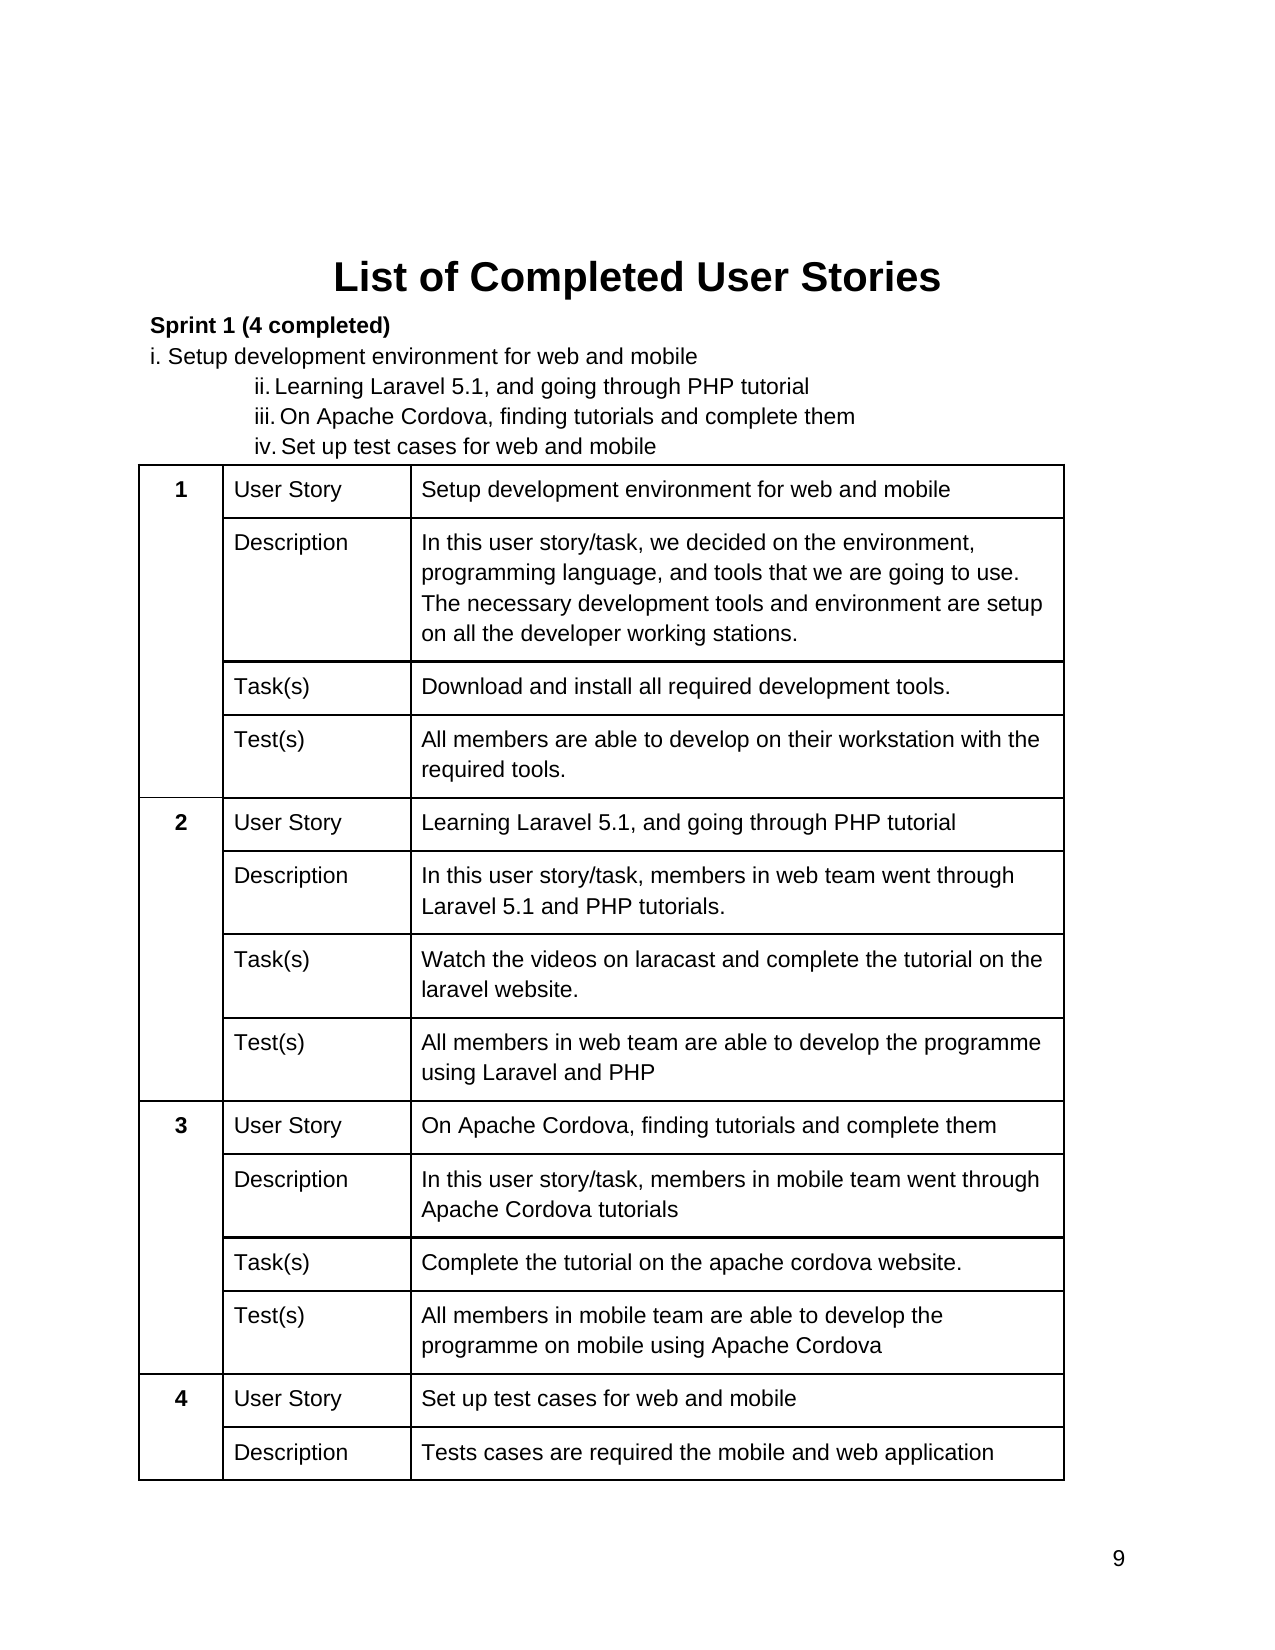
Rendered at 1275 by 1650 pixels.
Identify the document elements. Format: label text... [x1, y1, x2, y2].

table_cell In this user story/task, members in mobile team went through Apache Cordova tutorials [412, 1155, 1063, 1236]
table_cell Download and install all required development tools. [412, 663, 1063, 713]
table_cell Test(s) [224, 1019, 410, 1100]
table_header User Story [224, 466, 410, 517]
table_cell Complete the tutorial on the apache cordova website. [412, 1239, 1063, 1289]
table_cell All members in web team are able to develop the programme using Laravel and PHP [412, 1019, 1063, 1100]
table_cell User Story [224, 1102, 410, 1153]
table_cell Description [224, 852, 410, 933]
table_header 1 [140, 466, 222, 797]
table_cell Description [224, 519, 410, 660]
text i. Setup development environment for web and mobile [150, 343, 1125, 369]
table_cell 2 [140, 798, 222, 1100]
table_cell 3 [140, 1102, 222, 1373]
text ii. Learning Laravel 5.1, and going through PHP tutorial [254, 373, 1125, 399]
table_cell Test(s) [224, 1292, 410, 1373]
table_cell Description [224, 1428, 410, 1479]
table_cell All members are able to develop on their workstation with the required tools. [412, 716, 1063, 797]
text iii. On Apache Cordova, finding tutorials and complete them [254, 403, 1125, 429]
table_cell Tests cases are required the mobile and web application [412, 1428, 1063, 1479]
text iv. Set up test cases for web and mobile [254, 433, 1125, 460]
table_cell Watch the videos on laracast and complete the tutorial on the laravel website. [412, 935, 1063, 1017]
table_cell Task(s) [224, 935, 410, 1017]
table_cell In this user story/task, members in web team went through Laravel 5.1 and PHP tutorials. [412, 852, 1063, 933]
table_header Setup development environment for web and mobile [412, 466, 1063, 517]
table_cell Learning Laravel 5.1, and going through PHP tutorial [412, 799, 1063, 850]
table_cell In this user story/task, we decided on the environment, programming language, and tools that we are going to use. The necessary development tools and environment are setup on all the developer working stations. [412, 519, 1063, 660]
table_cell On Apache Cordova, finding tutorials and complete them [412, 1102, 1063, 1153]
table_cell User Story [224, 1375, 410, 1426]
table_cell Task(s) [224, 663, 410, 713]
table_cell Test(s) [224, 716, 410, 797]
subtitle List of Completed User Stories [150, 252, 1125, 300]
table_cell Description [224, 1155, 410, 1236]
table_cell User Story [224, 799, 410, 850]
table_cell Task(s) [224, 1239, 410, 1289]
text Sprint 1 (4 completed) [150, 312, 1125, 339]
table_cell All members in mobile team are able to develop the programme on mobile using Apache Cordova [412, 1292, 1063, 1373]
table_cell 4 [140, 1375, 222, 1479]
table_cell Set up test cases for web and mobile [412, 1375, 1063, 1426]
